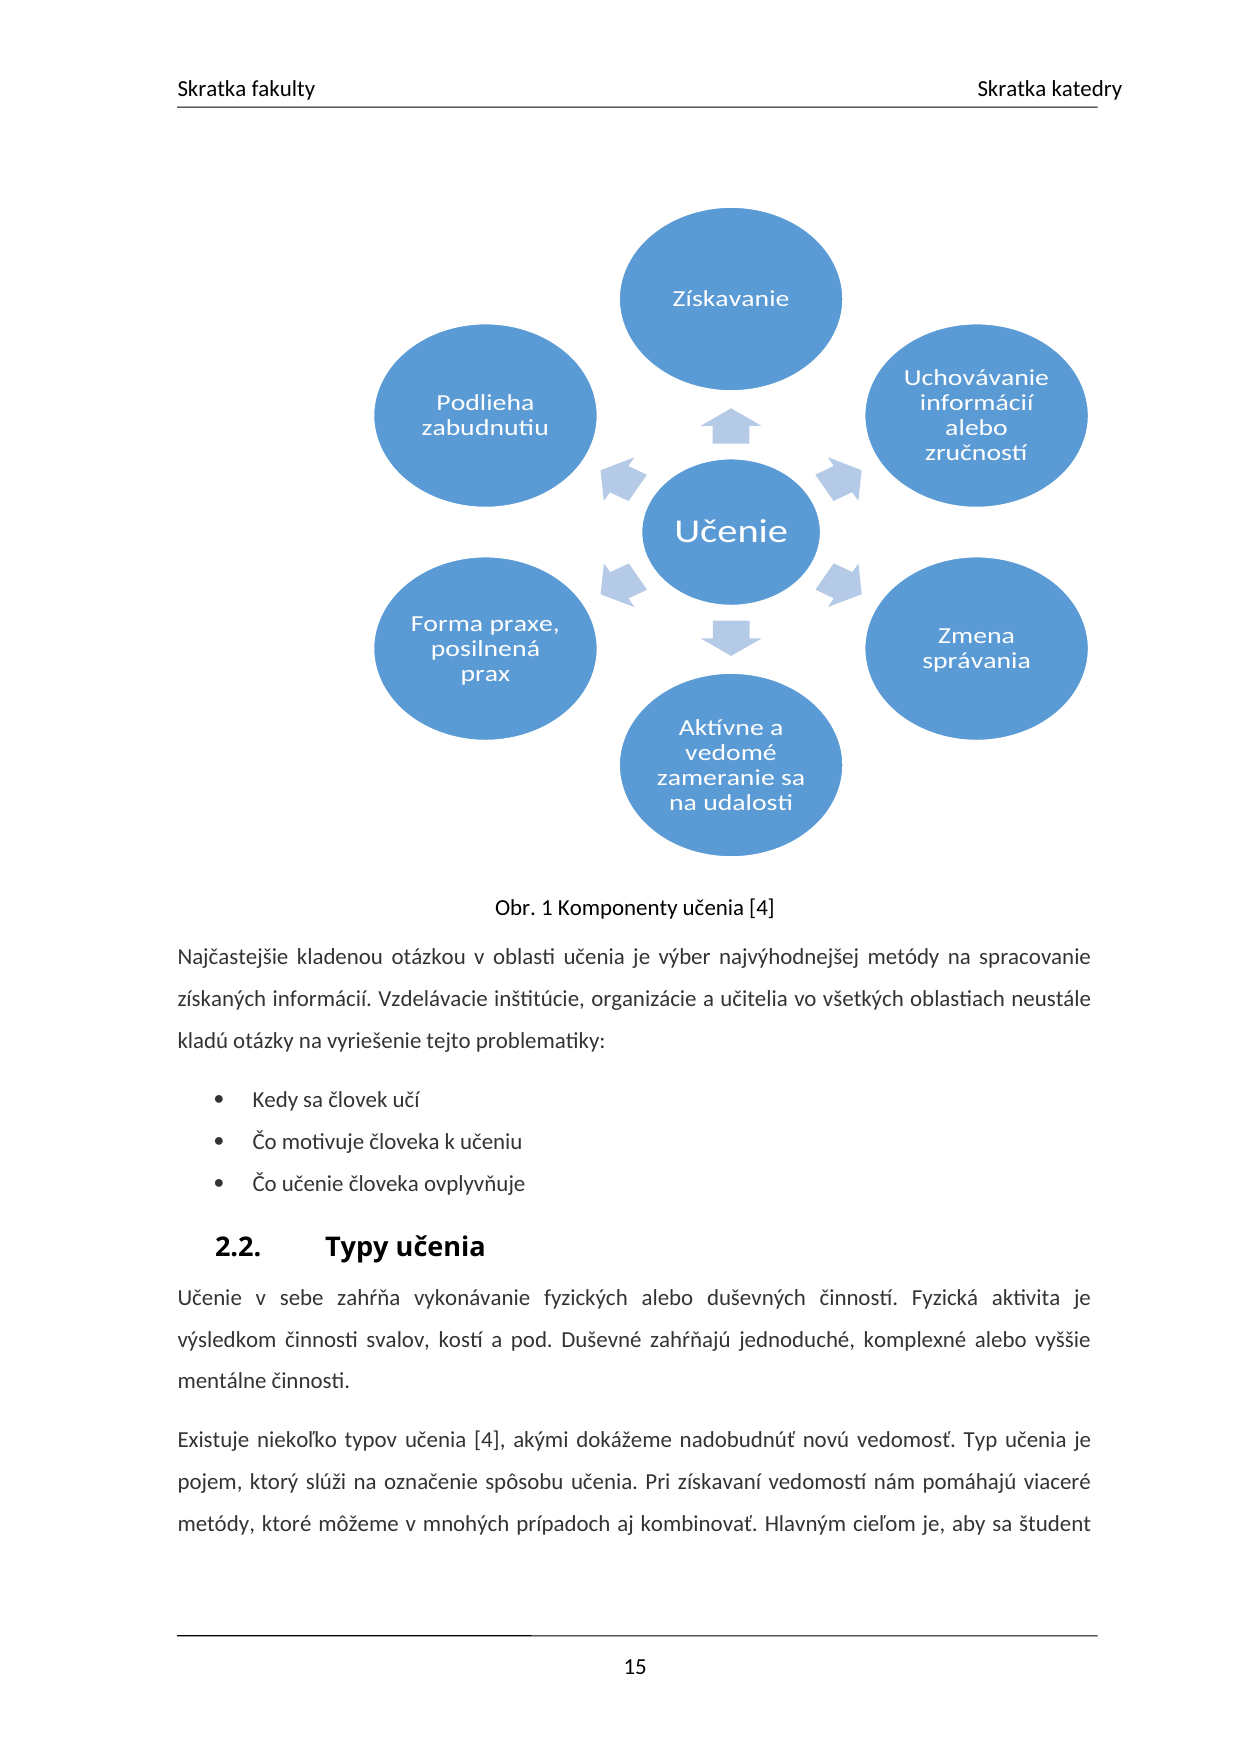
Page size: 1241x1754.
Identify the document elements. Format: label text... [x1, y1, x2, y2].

list Čo učenie človeka ovplyvňuje [215, 1169, 1092, 1197]
list Kedy sa človek učí [215, 1085, 1092, 1113]
text Najčastejšie kladenou otázkou v oblasti učenia je výber najvýhodnejšej metódy na spracovanie získaných informácií. Vzdelávacie inštitúcie, organizácie a učitelia vo všetkých oblastiach neustále kladú otázky na vyriešenie tejto problematiky: [177, 942, 1092, 1054]
text Učenie v sebe zahŕňa vykonávanie fyzických alebo duševných činností. Fyzická aktivita je výsledkom činnosti svalov, kostí a pod. Duševné zahŕňajú jednoduché, komplexné alebo vyššie mentálne činnosti. [177, 1283, 1092, 1395]
text Typy učenia [215, 1227, 1092, 1264]
list Čo motivuje človeka k učeniu [215, 1127, 1092, 1155]
